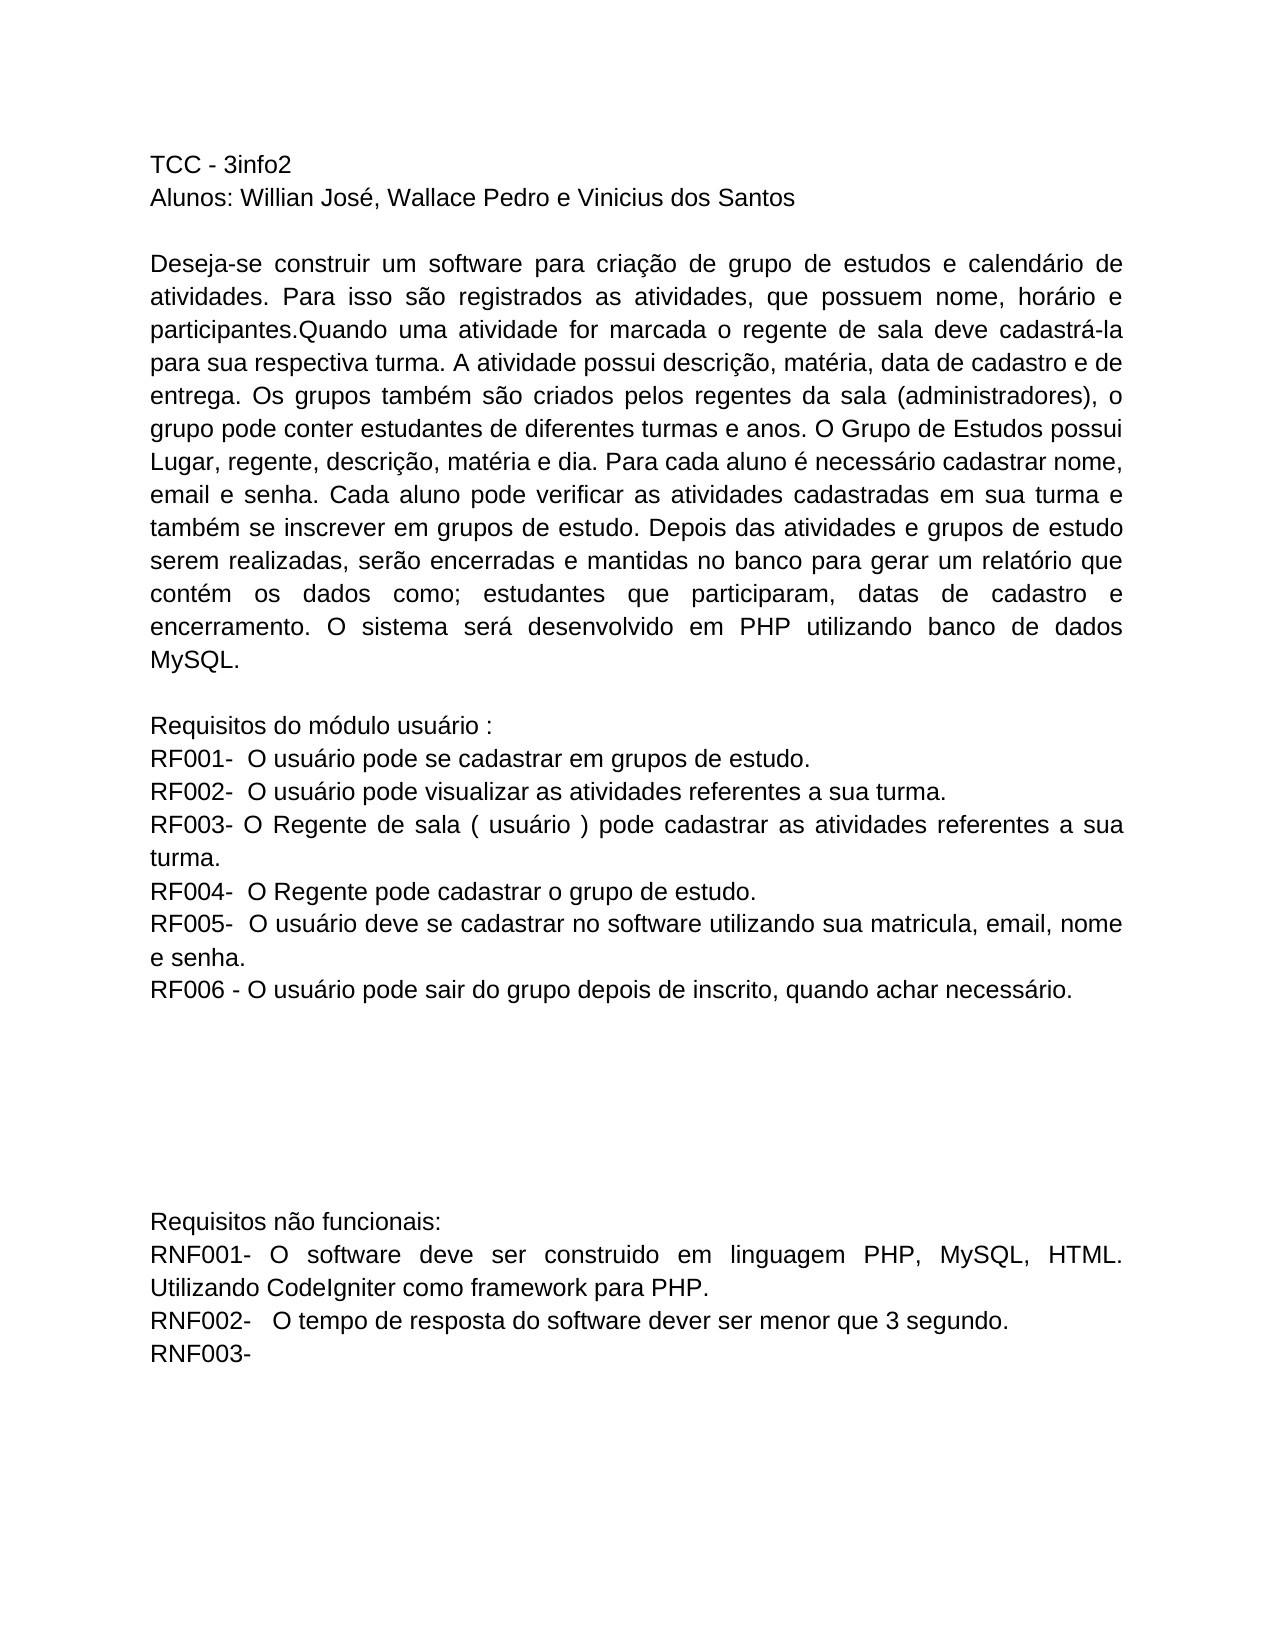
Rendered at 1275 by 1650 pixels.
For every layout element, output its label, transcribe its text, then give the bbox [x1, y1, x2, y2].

text RF001- O usuário pode se cadastrar em grupos de estudo. [150, 744, 1125, 773]
text RNF003- [150, 1339, 1125, 1367]
text RF005- O usuário deve se cadastrar no software utilizando sua matricula, email, nome e senha. [150, 909, 1125, 971]
text Requisitos do módulo usuário : [150, 711, 1125, 740]
text RF003- O Regente de sala ( usuário ) pode cadastrar as atividades referentes a sua turma. [150, 810, 1125, 872]
text RNF001- O software deve ser construido em linguagem PHP, MySQL, HTML. Utilizando CodeIgniter como framework para PHP. [150, 1240, 1125, 1301]
text RNF002- O tempo de resposta do software dever ser menor que 3 segundo. [150, 1306, 1125, 1334]
text Deseja-se construir um software para criação de grupo de estudos e calendário de atividades. Para isso são registrados as atividades, que possuem nome, horário e participantes.Quando uma atividade for marcada o regente de sala deve cadastrá-la para sua respectiva turma. A atividade possui descrição, matéria, data de cadastro e de entrega. Os grupos também são criados pelos regentes da sala (administradores), o grupo pode conter estudantes de diferentes turmas e anos. O Grupo de Estudos possui Lugar, regente, descrição, matéria e dia. Para cada aluno é necessário cadastrar nome, email e senha. Cada aluno pode verificar as atividades cadastradas em sua turma e também se inscrever em grupos de estudo. Depois das atividades e grupos de estudo serem realizadas, serão encerradas e mantidas no banco para gerar um relatório que contém os dados como; estudantes que participaram, datas de cadastro e encerramento. O sistema será desenvolvido em PHP utilizando banco de dados MySQL. [150, 249, 1125, 674]
text Alunos: Willian José, Wallace Pedro e Vinicius dos Santos [150, 183, 1125, 212]
text RF006 - O usuário pode sair do grupo depois de inscrito, quando achar necessário. [150, 976, 1125, 1004]
text RF002- O usuário pode visualizar as atividades referentes a sua turma. [150, 777, 1125, 806]
text Requisitos não funcionais: [150, 1207, 1125, 1235]
text TCC - 3info2 [150, 150, 1125, 179]
text RF004- O Regente pode cadastrar o grupo de estudo. [150, 876, 1125, 905]
